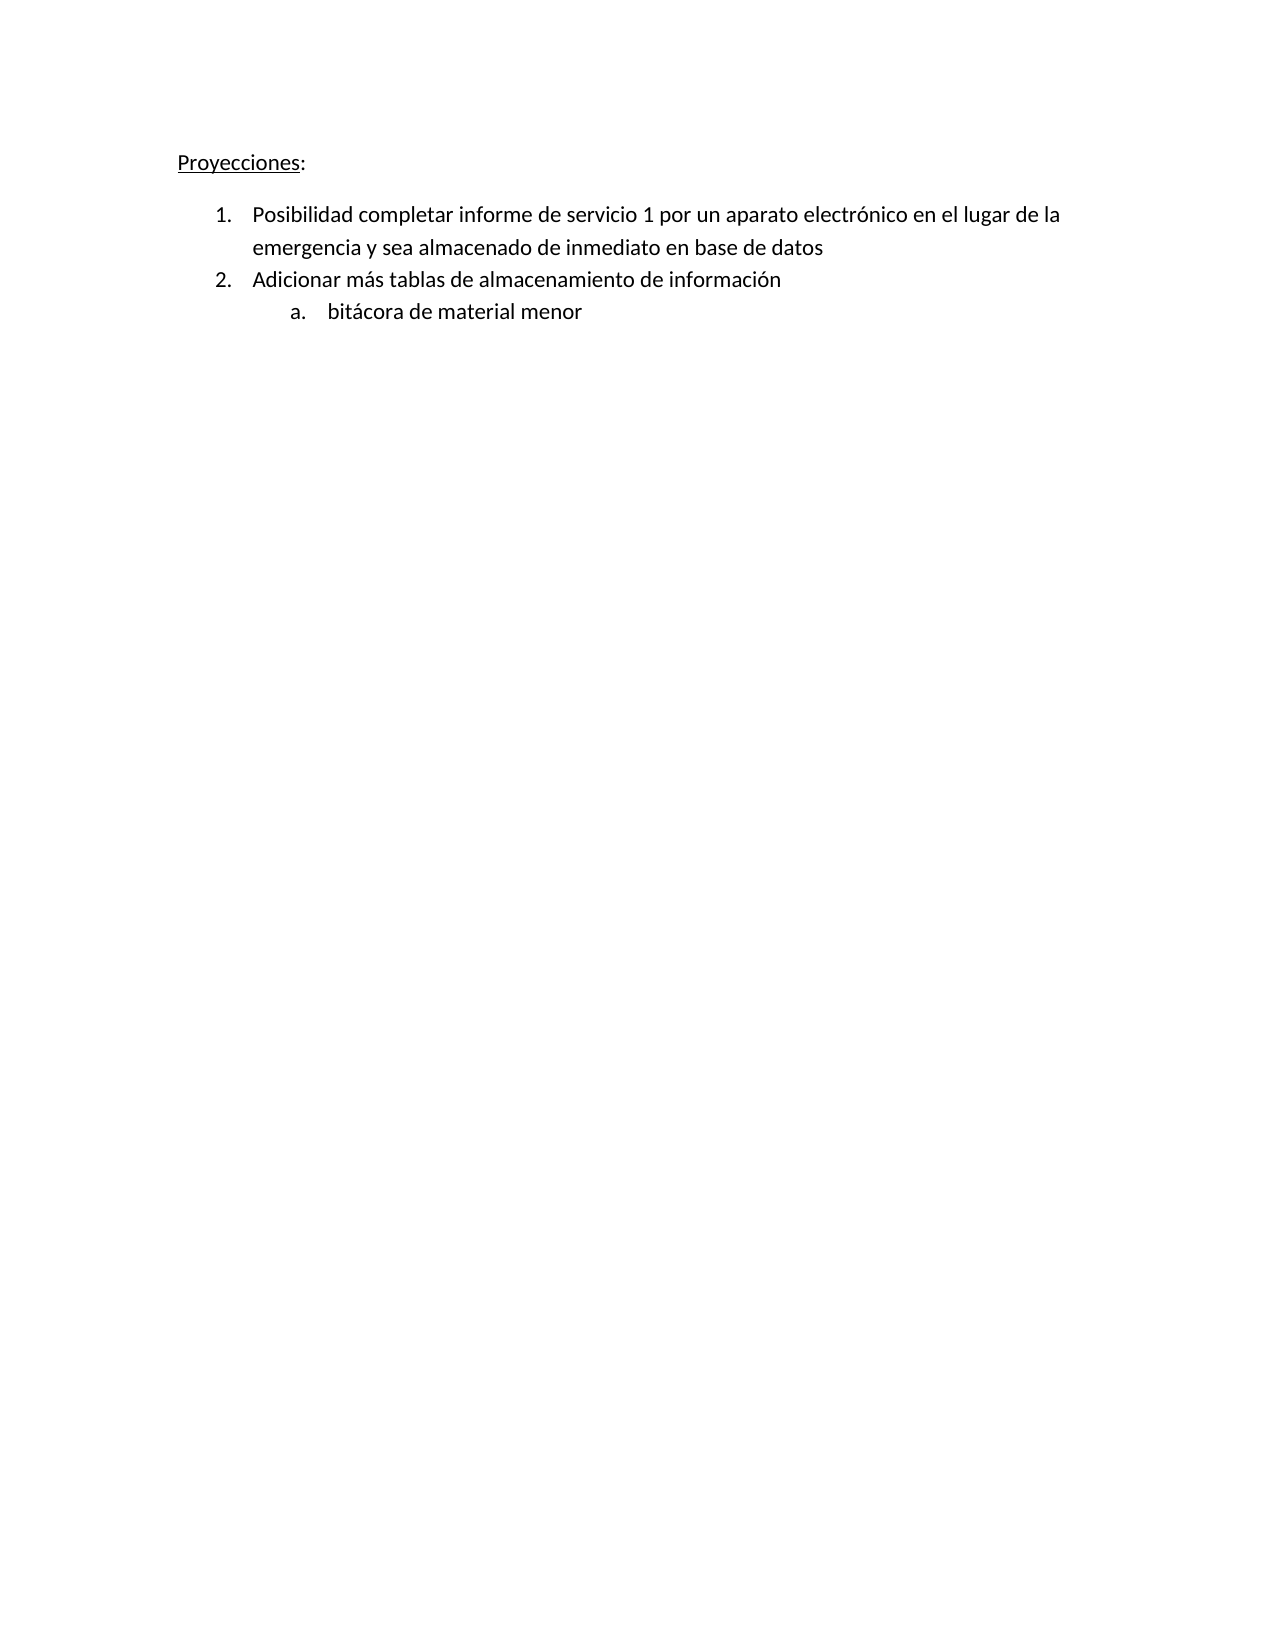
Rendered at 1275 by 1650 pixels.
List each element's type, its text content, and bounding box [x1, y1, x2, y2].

text Proyecciones: [177, 148, 1098, 176]
list bitácora de material menor [290, 297, 1098, 325]
list Adicionar más tablas de almacenamiento de información [215, 265, 1098, 293]
list Posibilidad completar informe de servicio 1 por un aparato electrónico en el lugar de la emergencia y sea almacenado de inmediato en base de datos [215, 201, 1098, 261]
